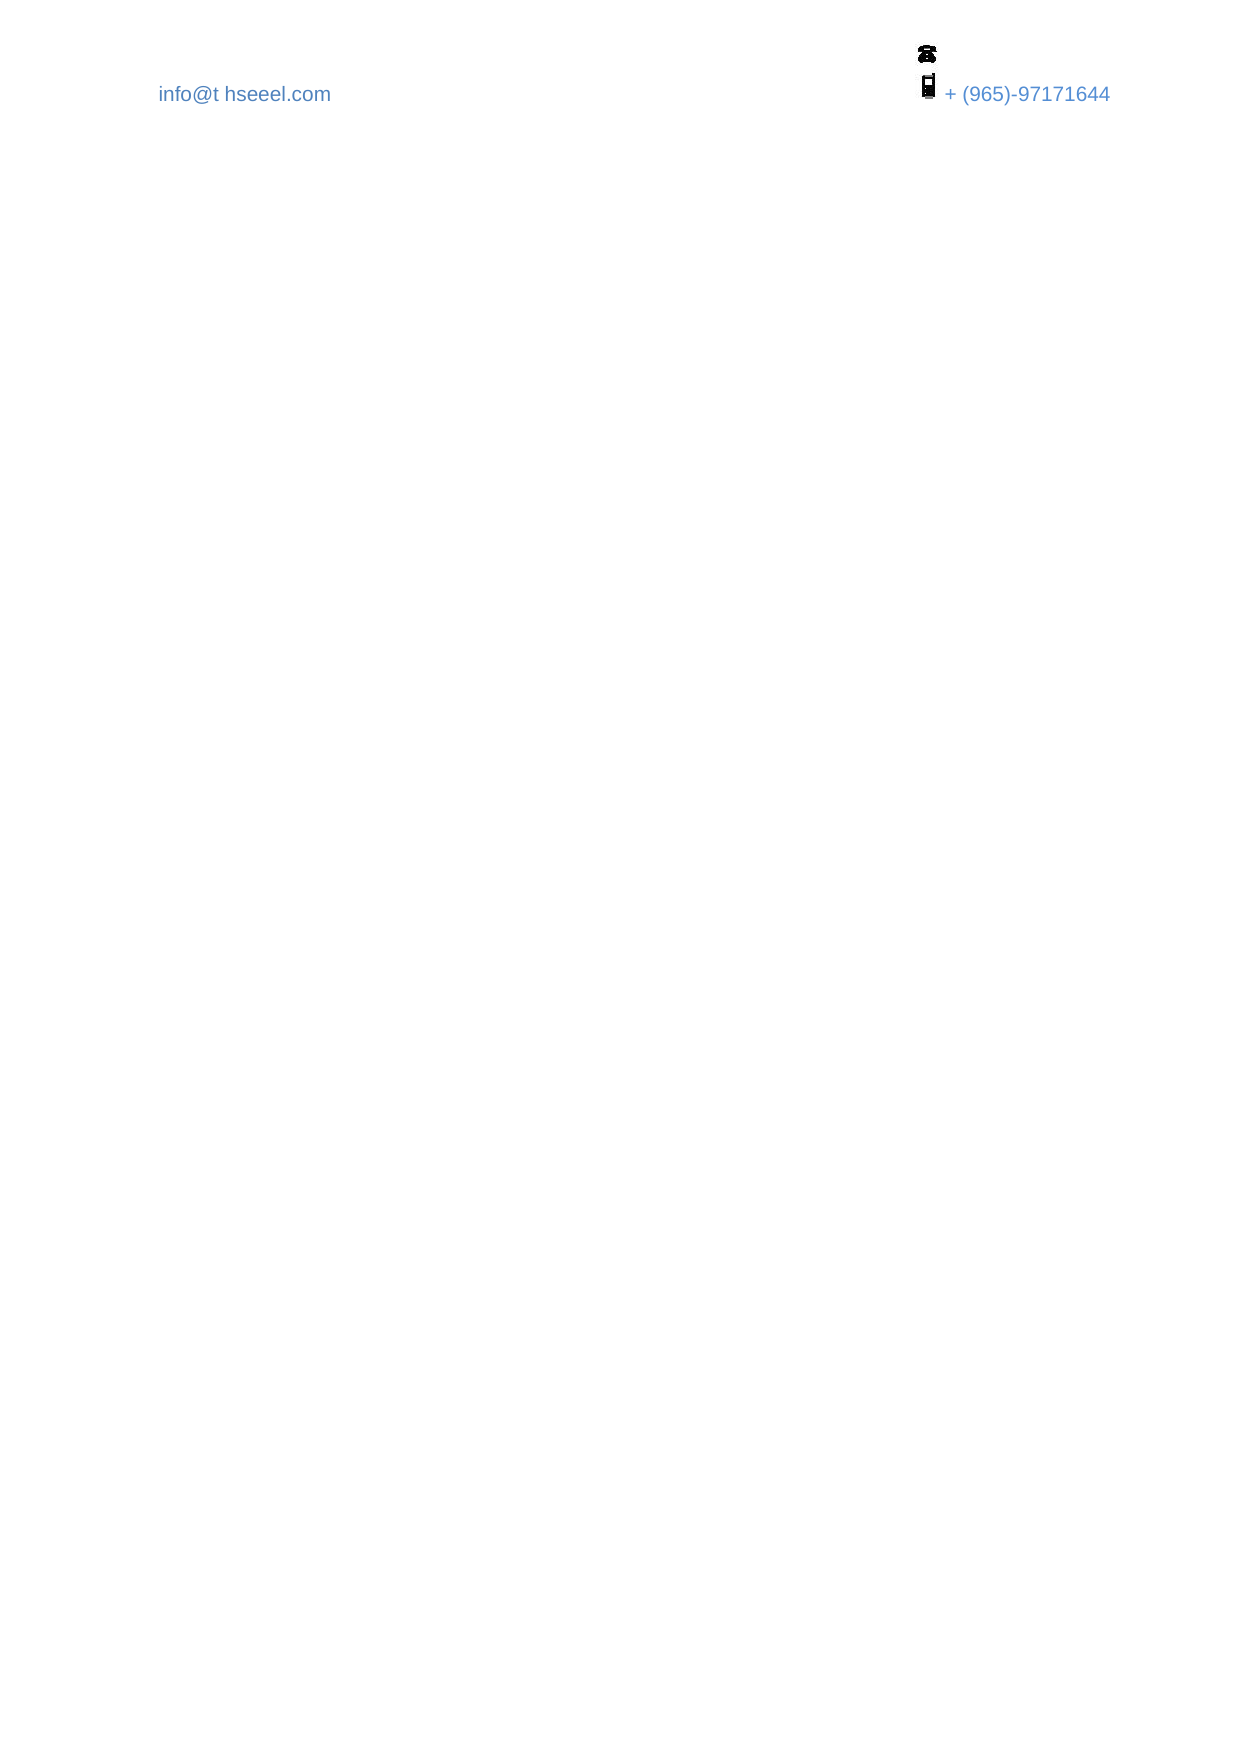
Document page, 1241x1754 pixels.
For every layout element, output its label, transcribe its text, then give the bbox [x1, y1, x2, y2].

table_cell [925, 77, 933, 96]
picture [915, 42, 939, 75]
table_cell [925, 99, 933, 106]
table_cell info@t hseeel.com [117, 75, 925, 106]
table_cell + (965)-97171644 [933, 75, 1110, 106]
